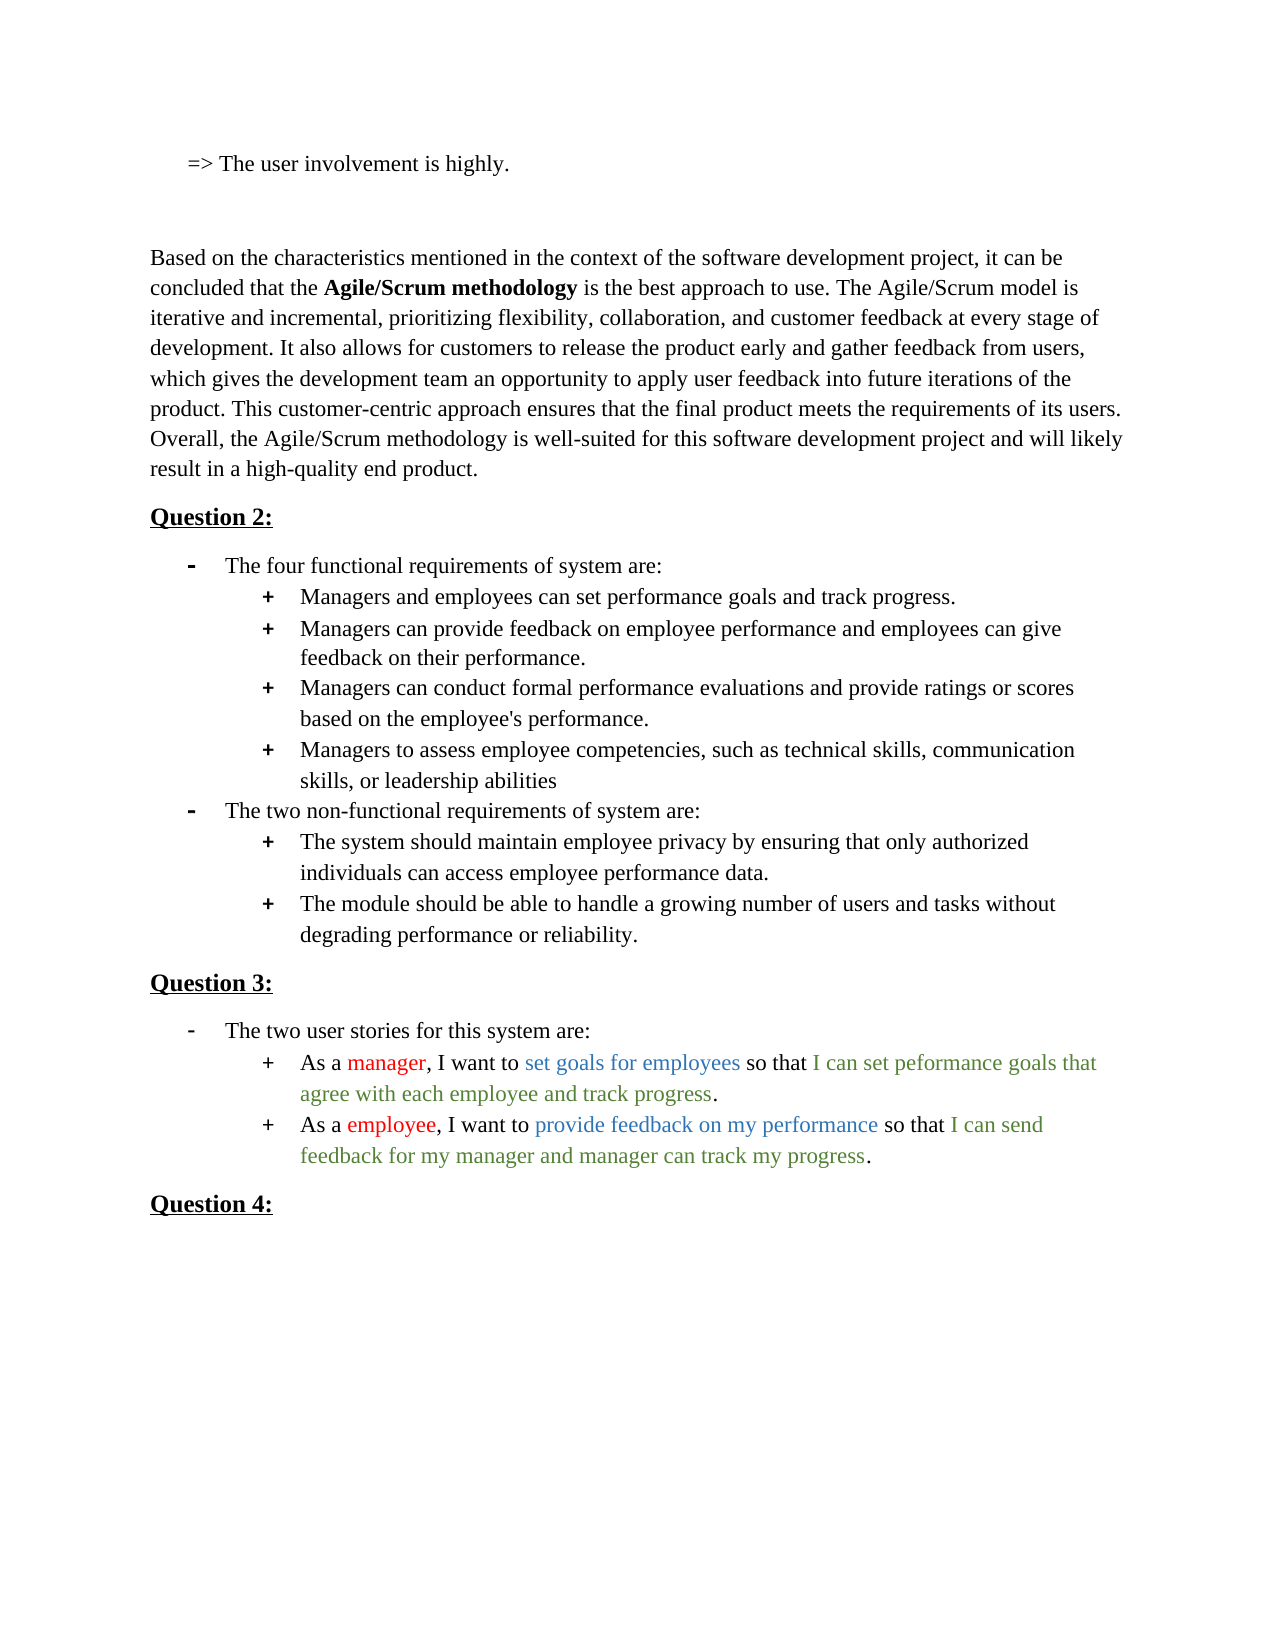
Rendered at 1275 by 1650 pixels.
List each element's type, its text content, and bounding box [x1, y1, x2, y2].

list Managers and employees can set performance goals and track progress. [262, 582, 1125, 610]
list The two non-functional requirements of system are: [187, 797, 1125, 823]
list The system should maintain employee privacy by ensuring that only authorized individuals can access employee performance data. [262, 827, 1125, 885]
list Managers to assess employee competencies, such as technical skills, communication skills, or leadership abilities [262, 735, 1125, 793]
text Question 2: [150, 502, 1125, 531]
list As a employee, I want to provide feedback on my performance so that I can send feedback for my manager and manager can track my progress. [262, 1110, 1125, 1168]
list The module should be able to handle a growing number of users and tasks without degrading performance or reliability. [262, 889, 1125, 947]
text => The user involvement is highly. [187, 150, 1125, 176]
list As a manager, I want to set goals for employees so that I can set peformance goals that agree with each employee and track progress. [262, 1048, 1125, 1106]
list The two user stories for this system are: [187, 1018, 1125, 1044]
text Question 4: [150, 1189, 1125, 1217]
list The four functional requirements of system are: [187, 552, 1125, 578]
text Question 3: [150, 968, 1125, 997]
list Managers can conduct formal performance evaluations and provide ratings or scores based on the employee's performance. [262, 673, 1125, 731]
list Managers can provide feedback on employee performance and employees can give feedback on their performance. [262, 614, 1125, 671]
text Based on the characteristics mentioned in the context of the software development project, it can be concluded that the Agile/Scrum methodology is the best approach to use. The Agile/Scrum model is iterative and incremental, prioritizing flexibility, collaboration, and customer feedback at every stage of development. It also allows for customers to release the product early and gather feedback from users, which gives the development team an opportunity to apply user feedback into future iterations of the product. This customer-centric approach ensures that the final product meets the requirements of its users. Overall, the Agile/Scrum methodology is well-suited for this software development project and will likely result in a high-quality end product. [150, 244, 1125, 482]
